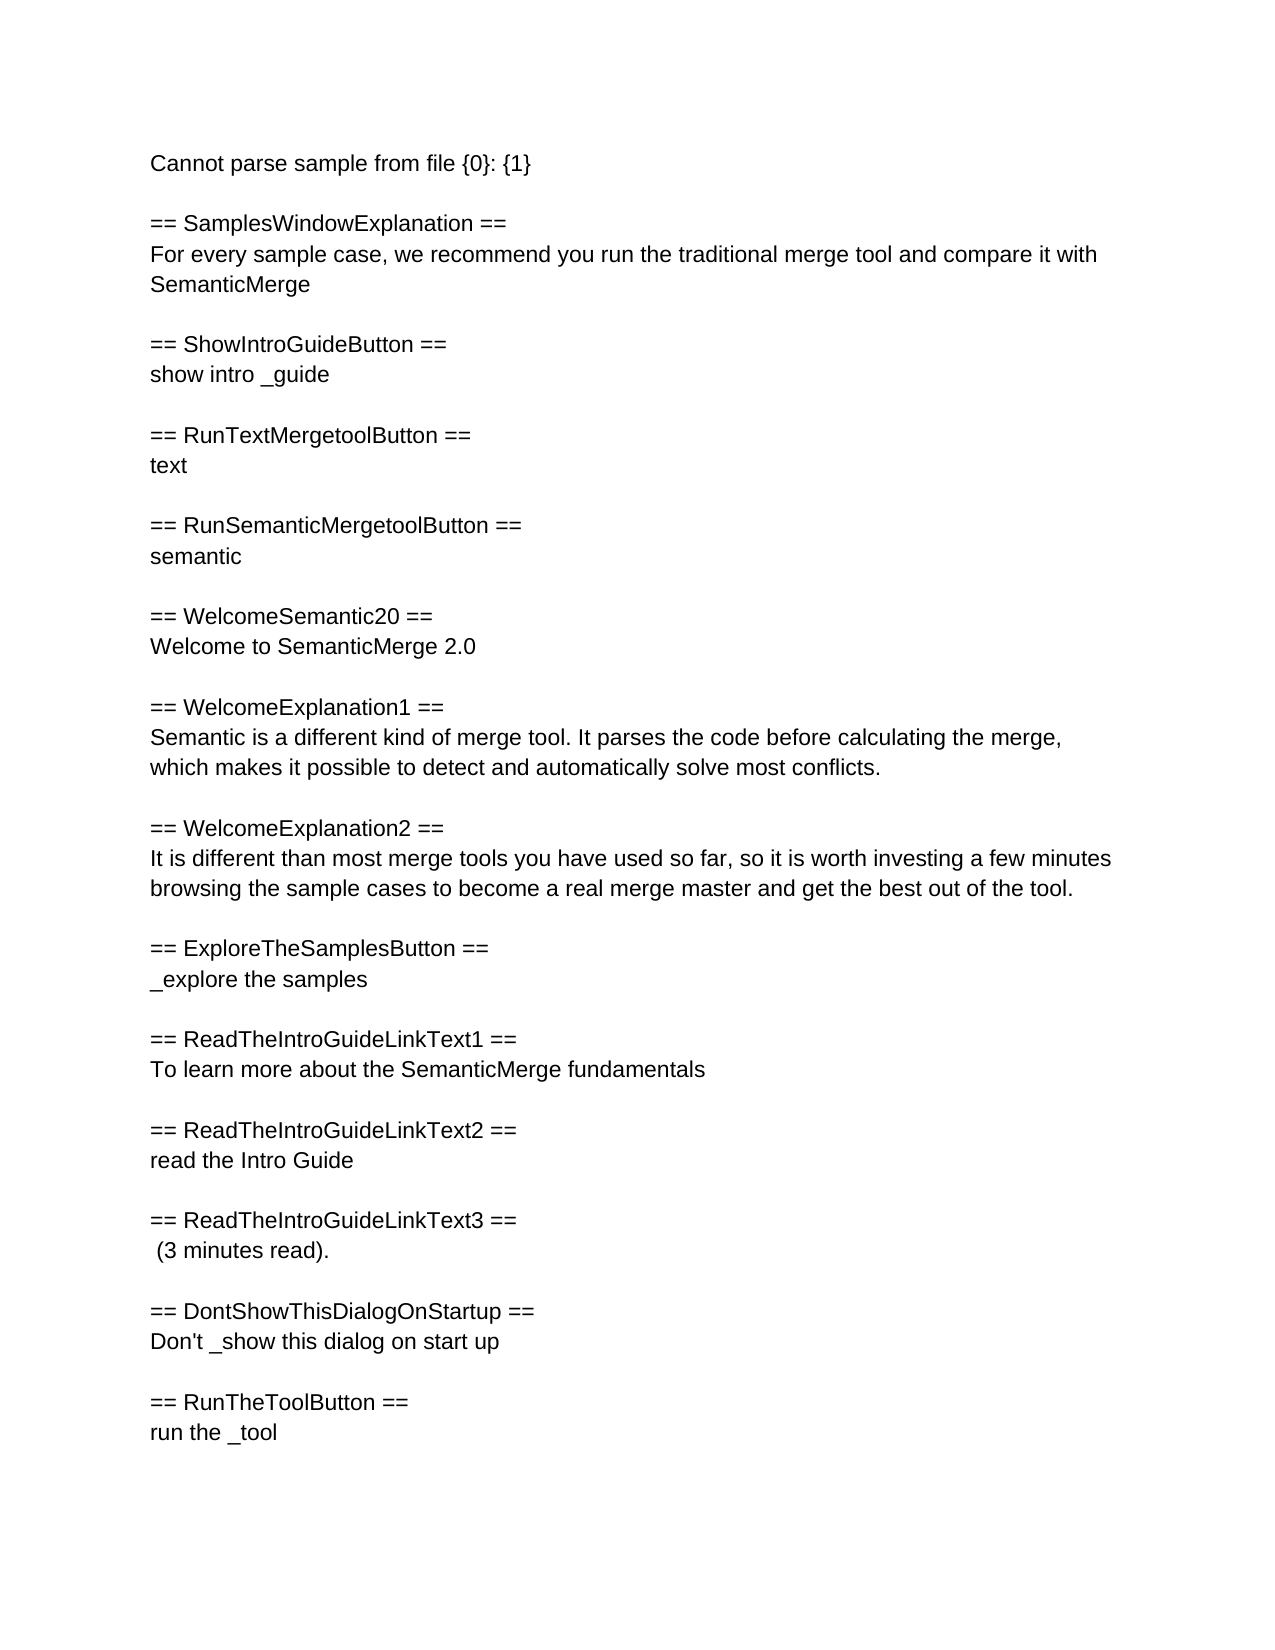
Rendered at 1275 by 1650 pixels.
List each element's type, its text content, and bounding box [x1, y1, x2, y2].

text == ShowIntroGuideButton == [150, 331, 1125, 358]
text It is different than most merge tools you have used so far, so it is worth investing a few minutes browsing the sample cases to become a real merge master and get the best out of the tool. [150, 845, 1125, 901]
text == WelcomeExplanation2 == [150, 814, 1125, 841]
text == ReadTheIntroGuideLinkText1 == [150, 1026, 1125, 1052]
text == ReadTheIntroGuideLinkText2 == [150, 1117, 1125, 1143]
text show intro _guide [150, 361, 1125, 388]
text To learn more about the SemanticMerge fundamentals [150, 1056, 1125, 1083]
text (3 minutes read). [150, 1237, 1125, 1264]
text == RunTheToolButton == [150, 1388, 1125, 1415]
text text [150, 452, 1125, 478]
text Welcome to SemanticMerge 2.0 [150, 633, 1125, 660]
text Cannot parse sample from file {0}: {1} [150, 150, 1125, 176]
text Semantic is a different kind of merge tool. It parses the code before calculating the merge, which makes it possible to detect and automatically solve most conflicts. [150, 724, 1125, 781]
text semantic [150, 543, 1125, 569]
text == SamplesWindowExplanation == [150, 210, 1125, 237]
text == WelcomeExplanation1 == [150, 694, 1125, 720]
text == DontShowThisDialogOnStartup == [150, 1298, 1125, 1324]
text == WelcomeSemantic20 == [150, 603, 1125, 629]
text Don't _show this dialog on start up [150, 1328, 1125, 1354]
text run the _tool [150, 1419, 1125, 1445]
text == ExploreTheSamplesButton == [150, 935, 1125, 962]
text read the Intro Guide [150, 1147, 1125, 1173]
text == RunSemanticMergetoolButton == [150, 512, 1125, 539]
text _explore the samples [150, 966, 1125, 992]
text == RunTextMergetoolButton == [150, 422, 1125, 448]
text For every sample case, we recommend you run the traditional merge tool and compare it with SemanticMerge [150, 241, 1125, 297]
text == ReadTheIntroGuideLinkText3 == [150, 1207, 1125, 1234]
